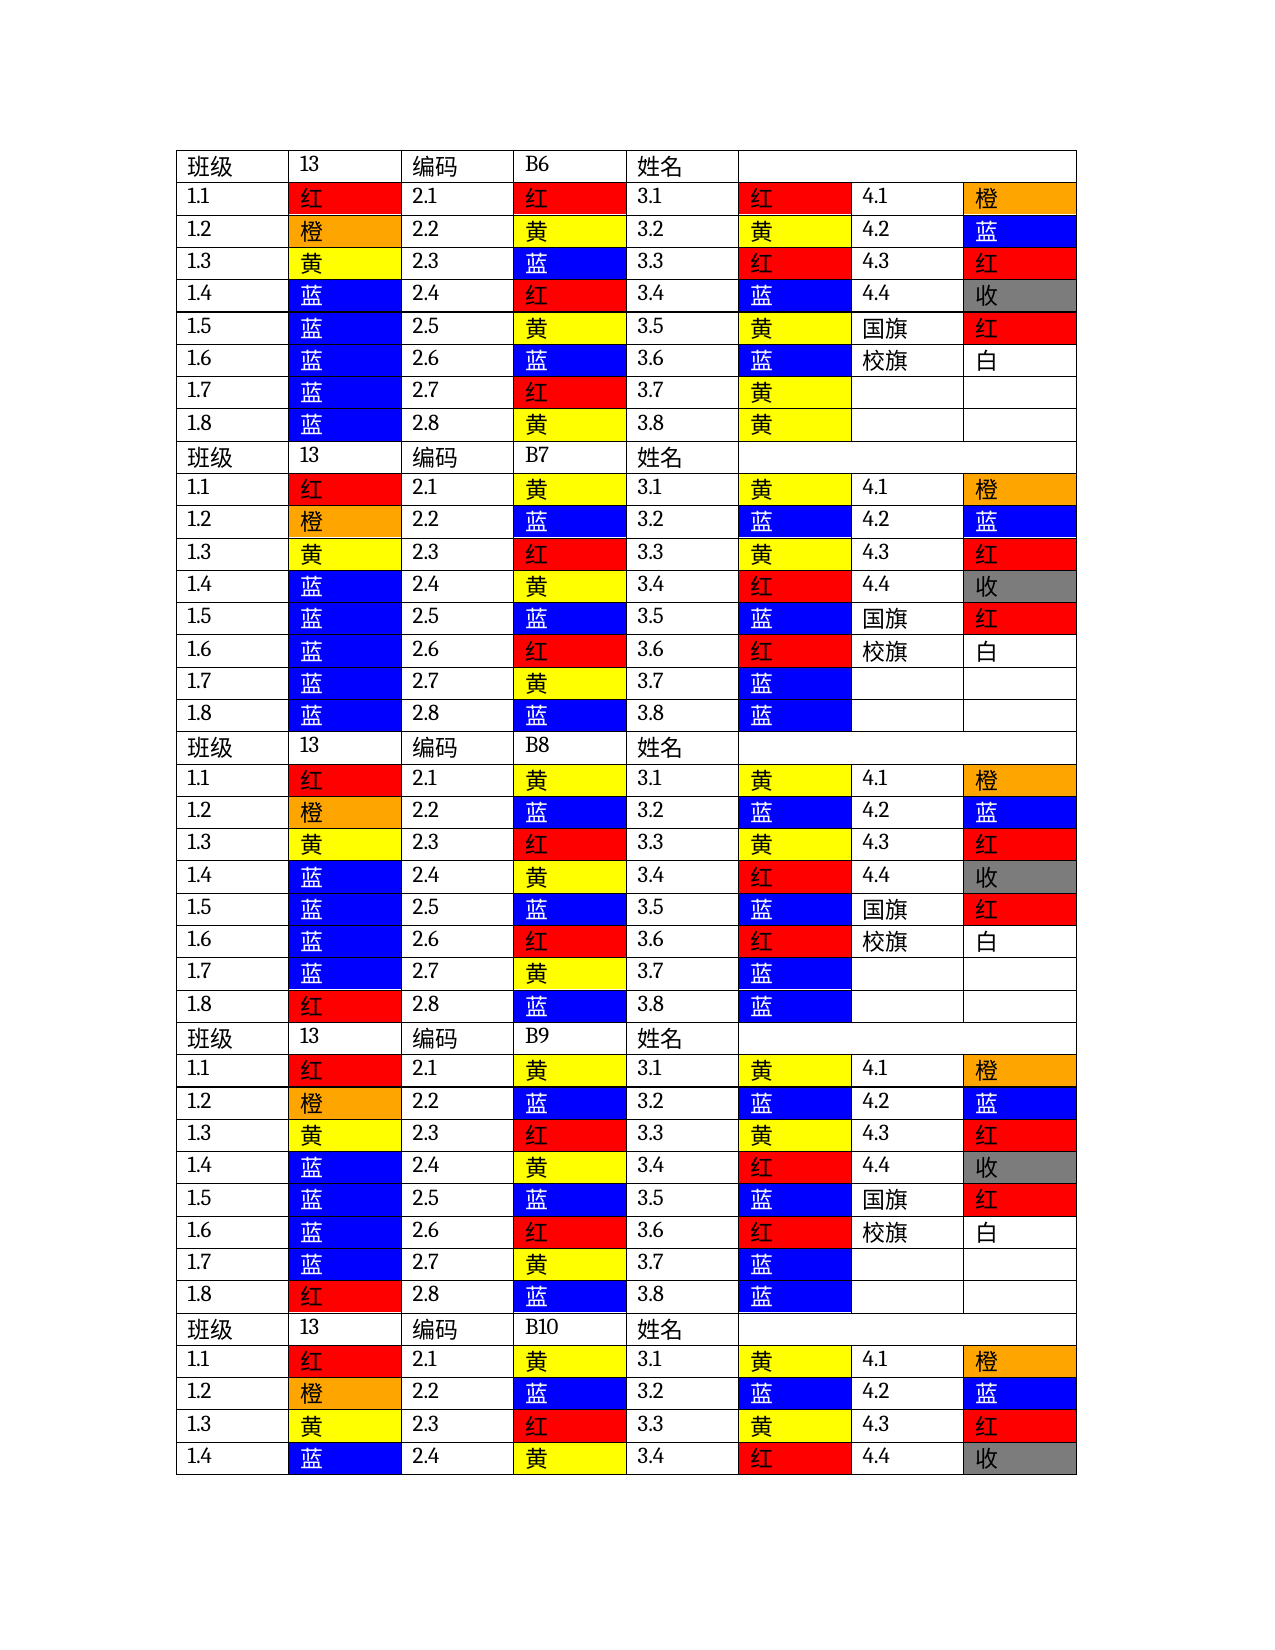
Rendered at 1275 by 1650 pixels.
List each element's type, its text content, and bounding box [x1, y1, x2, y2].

table_cell 2.4 [402, 1443, 513, 1474]
table_cell [852, 1249, 963, 1280]
table_cell 蓝 [289, 894, 401, 925]
table_cell 红 [514, 539, 626, 570]
table_cell 红 [289, 183, 401, 214]
table_cell 1.5 [177, 894, 288, 925]
table_cell 蓝 [739, 894, 851, 925]
table_cell 2.8 [402, 700, 513, 731]
table_cell 黄 [739, 765, 851, 796]
table_header 姓名 [627, 1314, 738, 1345]
table_cell [964, 1281, 1076, 1312]
table_cell 2.5 [402, 1184, 513, 1216]
table_cell 橙 [289, 1378, 401, 1409]
table_header 姓名 [627, 442, 738, 473]
table_cell 黄 [514, 313, 626, 344]
table_cell 黄 [514, 1055, 626, 1086]
table_cell 2.3 [402, 248, 513, 279]
table_cell 2.4 [402, 861, 513, 893]
table_cell 2.4 [402, 280, 513, 311]
table_cell 红 [289, 991, 401, 1022]
table_cell 蓝 [739, 1088, 851, 1119]
table_cell 蓝 [289, 958, 401, 989]
table_cell 橙 [964, 765, 1076, 796]
table_cell 蓝 [514, 1184, 626, 1216]
table_cell 3.1 [627, 1346, 738, 1377]
table_cell 红 [289, 1055, 401, 1086]
table_cell 2.1 [402, 1346, 513, 1377]
table_cell 红 [514, 635, 626, 667]
table_cell 蓝 [964, 1088, 1076, 1119]
table_cell 蓝 [739, 1184, 851, 1216]
table_cell 2.3 [402, 829, 513, 860]
table_header [739, 1314, 1076, 1345]
table_cell 收 [964, 1152, 1076, 1183]
table_cell 蓝 [739, 1249, 851, 1280]
table_cell 蓝 [514, 1281, 626, 1312]
table_cell 2.6 [402, 635, 513, 667]
table_header [739, 442, 1076, 473]
table_cell 收 [964, 1443, 1076, 1474]
table_cell 白 [964, 635, 1076, 667]
table_cell 黄 [514, 409, 626, 441]
table_cell 3.3 [627, 1410, 738, 1442]
table_cell 3.7 [627, 377, 738, 408]
table_cell 4.4 [852, 861, 963, 893]
table_cell 蓝 [289, 635, 401, 667]
table_cell 黄 [289, 539, 401, 570]
table_cell 1.3 [177, 248, 288, 279]
table_cell 橙 [964, 183, 1076, 214]
table_cell 3.8 [627, 991, 738, 1022]
table_cell 2.2 [402, 797, 513, 828]
table_cell 1.4 [177, 280, 288, 311]
table_cell 黄 [514, 1346, 626, 1377]
table_cell [964, 1249, 1076, 1280]
table_cell 1.4 [177, 1152, 288, 1183]
table_cell 4.4 [852, 571, 963, 602]
table_cell 黄 [514, 958, 626, 989]
table_cell 3.4 [627, 861, 738, 893]
table_header B9 [514, 1023, 626, 1054]
table_cell 1.2 [177, 1088, 288, 1119]
table_cell 蓝 [739, 700, 851, 731]
table_cell 黄 [739, 1055, 851, 1086]
table_cell 蓝 [739, 797, 851, 828]
table_cell 蓝 [289, 280, 401, 311]
table_cell [964, 700, 1076, 731]
table_cell 蓝 [289, 700, 401, 731]
table_cell 1.3 [177, 1410, 288, 1442]
table_header 13 [289, 442, 401, 473]
table_cell 3.2 [627, 797, 738, 828]
table_cell 3.4 [627, 571, 738, 602]
table_cell 2.4 [402, 571, 513, 602]
table_cell 1.8 [177, 991, 288, 1022]
table_cell 白 [964, 926, 1076, 957]
table_cell 3.1 [627, 474, 738, 505]
table_cell 黄 [739, 313, 851, 344]
table_cell 4.3 [852, 1120, 963, 1151]
table_cell 红 [739, 1152, 851, 1183]
table_cell 红 [514, 829, 626, 860]
table_header 13 [289, 151, 401, 182]
table_cell 2.5 [402, 313, 513, 344]
table_cell 红 [514, 1217, 626, 1248]
table_cell 蓝 [289, 603, 401, 634]
table_cell [964, 409, 1076, 441]
table_cell 蓝 [514, 1378, 626, 1409]
table_cell 4.3 [852, 248, 963, 279]
table_cell 1.8 [177, 1281, 288, 1312]
table_cell 3.7 [627, 668, 738, 699]
table_cell 收 [964, 861, 1076, 893]
table_cell 1.1 [177, 1346, 288, 1377]
table_header B10 [514, 1314, 626, 1345]
table_header [739, 151, 1076, 182]
table_header 班级 [177, 1023, 288, 1054]
table_cell 1.8 [177, 700, 288, 731]
table_cell 蓝 [289, 1443, 401, 1474]
table_cell 1.1 [177, 1055, 288, 1086]
table_cell 3.3 [627, 539, 738, 570]
table_cell 2.7 [402, 377, 513, 408]
table_cell 4.1 [852, 183, 963, 214]
table_cell [852, 991, 963, 1022]
table_header 编码 [402, 1314, 513, 1345]
table_header 姓名 [627, 1023, 738, 1054]
table_cell 1.3 [177, 1120, 288, 1151]
table_cell 1.7 [177, 958, 288, 989]
table_cell 1.6 [177, 345, 288, 376]
table_header [739, 732, 1076, 763]
table_cell 4.3 [852, 1410, 963, 1442]
table_cell 3.8 [627, 1281, 738, 1312]
table_cell 橙 [289, 216, 401, 247]
table_cell 2.8 [402, 1281, 513, 1312]
table_cell [852, 668, 963, 699]
table_cell 收 [964, 571, 1076, 602]
table_cell 蓝 [739, 1378, 851, 1409]
table_cell 红 [739, 571, 851, 602]
table_cell 红 [739, 861, 851, 893]
table_cell 2.8 [402, 409, 513, 441]
table_cell 橙 [289, 797, 401, 828]
table_cell 蓝 [289, 345, 401, 376]
table_cell 3.2 [627, 1088, 738, 1119]
table_cell 1.2 [177, 797, 288, 828]
table_cell 1.4 [177, 861, 288, 893]
table_header 班级 [177, 151, 288, 182]
table_cell 红 [289, 765, 401, 796]
table_cell 蓝 [514, 506, 626, 537]
table_cell 蓝 [289, 571, 401, 602]
table_header 班级 [177, 1314, 288, 1345]
table_cell 2.1 [402, 183, 513, 214]
table_cell 3.5 [627, 313, 738, 344]
table_cell 1.2 [177, 216, 288, 247]
table_cell 黄 [739, 409, 851, 441]
table_cell 1.5 [177, 603, 288, 634]
table_cell 2.3 [402, 1120, 513, 1151]
table_cell 1.2 [177, 506, 288, 537]
table_cell 蓝 [739, 958, 851, 989]
table_cell 蓝 [514, 894, 626, 925]
table_cell 2.2 [402, 1088, 513, 1119]
table_cell 1.7 [177, 1249, 288, 1280]
table_cell 橙 [964, 474, 1076, 505]
table_cell 2.6 [402, 926, 513, 957]
table_cell 3.7 [627, 1249, 738, 1280]
table_cell 黄 [739, 216, 851, 247]
table_cell 黄 [739, 1120, 851, 1151]
table_cell 蓝 [289, 409, 401, 441]
table_cell 1.1 [177, 765, 288, 796]
table_cell 红 [964, 829, 1076, 860]
table_cell 4.1 [852, 1055, 963, 1086]
table_header 编码 [402, 1023, 513, 1054]
table_cell 黄 [514, 216, 626, 247]
table_cell 2.1 [402, 1055, 513, 1086]
table_cell 3.6 [627, 635, 738, 667]
table_cell 3.8 [627, 409, 738, 441]
table_cell 4.1 [852, 474, 963, 505]
table_cell [964, 991, 1076, 1022]
table_cell 红 [964, 1120, 1076, 1151]
table_cell 橙 [964, 1346, 1076, 1377]
table_cell [852, 958, 963, 989]
table_cell 蓝 [739, 345, 851, 376]
table_cell 红 [289, 474, 401, 505]
table_header 编码 [402, 442, 513, 473]
table_cell 校旗 [852, 1217, 963, 1248]
table_cell 蓝 [964, 1378, 1076, 1409]
table_cell 红 [289, 1346, 401, 1377]
table_cell 4.1 [852, 1346, 963, 1377]
table_cell 红 [964, 1410, 1076, 1442]
table_cell 蓝 [739, 668, 851, 699]
table_cell 蓝 [514, 1088, 626, 1119]
table_header 姓名 [627, 151, 738, 182]
table_cell 白 [964, 1217, 1076, 1248]
table_cell 3.6 [627, 345, 738, 376]
table_cell 国旗 [852, 1184, 963, 1216]
table_header 编码 [402, 151, 513, 182]
table_cell 3.5 [627, 603, 738, 634]
table_cell 3.6 [627, 1217, 738, 1248]
table_cell 蓝 [514, 345, 626, 376]
table_cell 4.1 [852, 765, 963, 796]
table_cell 蓝 [739, 280, 851, 311]
table_header 班级 [177, 442, 288, 473]
table_header B6 [514, 151, 626, 182]
table_cell 蓝 [289, 313, 401, 344]
table_cell 1.7 [177, 668, 288, 699]
table_header [739, 1023, 1076, 1054]
table_cell 3.6 [627, 926, 738, 957]
table_cell 黄 [289, 1120, 401, 1151]
table_cell 红 [739, 248, 851, 279]
table_cell 蓝 [289, 668, 401, 699]
table_cell 蓝 [964, 506, 1076, 537]
table_cell 3.4 [627, 1152, 738, 1183]
table_cell [964, 668, 1076, 699]
table_cell 1.5 [177, 1184, 288, 1216]
table_cell 蓝 [739, 506, 851, 537]
table_cell 4.2 [852, 1378, 963, 1409]
table_header 姓名 [627, 732, 738, 763]
table_cell 4.3 [852, 829, 963, 860]
table_cell 蓝 [964, 797, 1076, 828]
table_cell 2.2 [402, 1378, 513, 1409]
table_header B8 [514, 732, 626, 763]
table_cell 红 [514, 1410, 626, 1442]
table_cell 3.2 [627, 216, 738, 247]
table_cell 3.4 [627, 1443, 738, 1474]
table_cell 红 [739, 926, 851, 957]
table_cell 国旗 [852, 603, 963, 634]
table_cell 蓝 [289, 926, 401, 957]
table_cell 2.1 [402, 474, 513, 505]
table_cell 3.3 [627, 248, 738, 279]
table_cell 2.3 [402, 539, 513, 570]
table_cell 2.2 [402, 506, 513, 537]
table_cell 黄 [739, 829, 851, 860]
table_cell 2.7 [402, 1249, 513, 1280]
table_cell 2.4 [402, 1152, 513, 1183]
table_cell 3.1 [627, 183, 738, 214]
table_cell 2.3 [402, 1410, 513, 1442]
table_cell 1.1 [177, 183, 288, 214]
table_cell [852, 1281, 963, 1312]
table_cell 3.7 [627, 958, 738, 989]
table_header 13 [289, 1314, 401, 1345]
table_header 班级 [177, 732, 288, 763]
table_header B7 [514, 442, 626, 473]
table_cell 红 [514, 280, 626, 311]
table_cell 3.1 [627, 1055, 738, 1086]
table_cell 2.7 [402, 668, 513, 699]
table_cell 1.7 [177, 377, 288, 408]
table_cell 红 [964, 1184, 1076, 1216]
table_cell 红 [514, 1120, 626, 1151]
table_cell 红 [739, 183, 851, 214]
table_cell 黄 [514, 474, 626, 505]
table_cell 蓝 [289, 1249, 401, 1280]
table_cell 红 [964, 603, 1076, 634]
table_cell 1.6 [177, 1217, 288, 1248]
table_cell 橙 [289, 506, 401, 537]
table_cell 4.2 [852, 1088, 963, 1119]
table_cell 红 [964, 894, 1076, 925]
table_cell 1.6 [177, 926, 288, 957]
table_cell 红 [739, 1443, 851, 1474]
table_cell 蓝 [514, 603, 626, 634]
table_cell 黄 [514, 765, 626, 796]
table_cell 黄 [514, 1249, 626, 1280]
table_cell 蓝 [964, 216, 1076, 247]
table_cell [852, 409, 963, 441]
table_cell 黄 [514, 571, 626, 602]
table_cell 蓝 [289, 377, 401, 408]
table_cell 蓝 [289, 1217, 401, 1248]
table_header 13 [289, 1023, 401, 1054]
table_cell 2.6 [402, 1217, 513, 1248]
table_cell 红 [514, 926, 626, 957]
table_cell 4.2 [852, 506, 963, 537]
table_cell 白 [964, 345, 1076, 376]
table_cell 黄 [739, 377, 851, 408]
table_cell [964, 377, 1076, 408]
table_cell 3.1 [627, 765, 738, 796]
table_cell 蓝 [514, 700, 626, 731]
table_cell 3.8 [627, 700, 738, 731]
table_cell 蓝 [289, 1152, 401, 1183]
table_cell 蓝 [739, 991, 851, 1022]
table_cell 橙 [289, 1088, 401, 1119]
table_cell 2.5 [402, 603, 513, 634]
table_cell 3.2 [627, 1378, 738, 1409]
table_cell 黄 [739, 474, 851, 505]
table_cell 蓝 [739, 1281, 851, 1312]
table_cell 1.3 [177, 539, 288, 570]
table_cell 红 [514, 377, 626, 408]
table_cell 黄 [739, 1410, 851, 1442]
table_cell 黄 [289, 1410, 401, 1442]
table_header 编码 [402, 732, 513, 763]
table_cell 蓝 [289, 861, 401, 893]
table_cell 2.1 [402, 765, 513, 796]
table_cell 4.4 [852, 280, 963, 311]
table_cell 4.2 [852, 216, 963, 247]
table_cell 2.6 [402, 345, 513, 376]
table_cell 黄 [514, 1152, 626, 1183]
table_cell 2.8 [402, 991, 513, 1022]
table_cell 蓝 [514, 797, 626, 828]
table_cell 收 [964, 280, 1076, 311]
table_cell 3.5 [627, 894, 738, 925]
table_cell 1.4 [177, 571, 288, 602]
table_cell [852, 377, 963, 408]
table_cell 1.3 [177, 829, 288, 860]
table_cell 1.6 [177, 635, 288, 667]
table_cell 黄 [289, 248, 401, 279]
table_cell 2.7 [402, 958, 513, 989]
table_cell 1.4 [177, 1443, 288, 1474]
table_cell 黄 [514, 861, 626, 893]
table_cell 1.2 [177, 1378, 288, 1409]
table_cell 蓝 [514, 248, 626, 279]
table_cell 1.1 [177, 474, 288, 505]
table_cell [964, 958, 1076, 989]
table_cell 4.4 [852, 1443, 963, 1474]
table_cell 4.3 [852, 539, 963, 570]
table_header 13 [289, 732, 401, 763]
table_cell 红 [514, 183, 626, 214]
table_cell 4.4 [852, 1152, 963, 1183]
table_cell 校旗 [852, 345, 963, 376]
table_cell 1.8 [177, 409, 288, 441]
table_cell 校旗 [852, 926, 963, 957]
table_cell 红 [964, 313, 1076, 344]
table_cell 2.2 [402, 216, 513, 247]
table_cell 2.5 [402, 894, 513, 925]
table_cell 4.2 [852, 797, 963, 828]
table_cell 黄 [514, 668, 626, 699]
table_cell 3.3 [627, 829, 738, 860]
table_cell 1.5 [177, 313, 288, 344]
table_cell 红 [739, 635, 851, 667]
table_cell 3.3 [627, 1120, 738, 1151]
table_cell 红 [739, 1217, 851, 1248]
table_cell 红 [964, 248, 1076, 279]
table_cell 蓝 [739, 603, 851, 634]
table_cell 橙 [964, 1055, 1076, 1086]
table_cell 3.4 [627, 280, 738, 311]
table_cell 黄 [739, 539, 851, 570]
table_cell [852, 700, 963, 731]
table_cell 3.2 [627, 506, 738, 537]
table_cell 红 [964, 539, 1076, 570]
table_cell 黄 [739, 1346, 851, 1377]
table_cell 红 [289, 1281, 401, 1312]
table_cell 黄 [289, 829, 401, 860]
table_cell 蓝 [514, 991, 626, 1022]
table_cell 蓝 [289, 1184, 401, 1216]
table_cell 3.5 [627, 1184, 738, 1216]
table_cell 国旗 [852, 313, 963, 344]
table_cell 黄 [514, 1443, 626, 1474]
table_cell 校旗 [852, 635, 963, 667]
table_cell 国旗 [852, 894, 963, 925]
